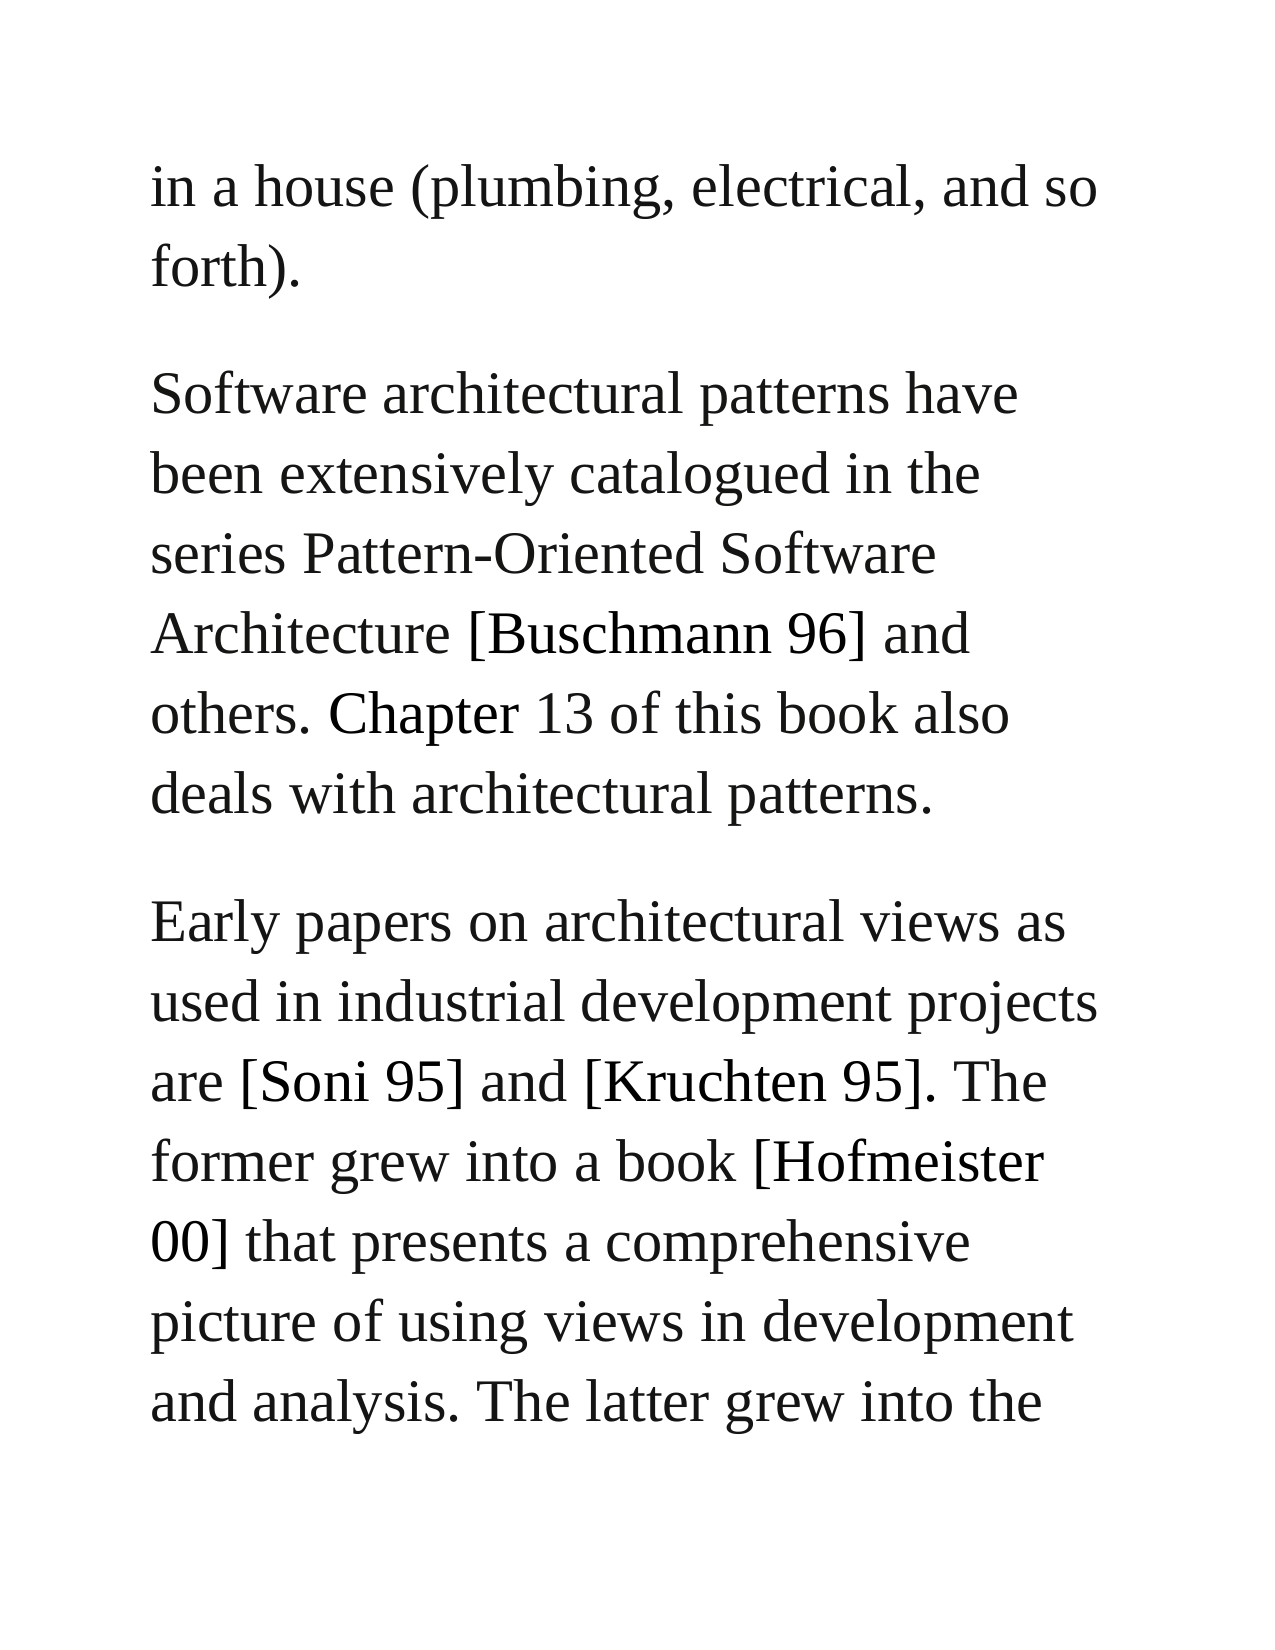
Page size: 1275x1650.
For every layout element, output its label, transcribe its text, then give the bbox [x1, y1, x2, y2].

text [150, 150, 1125, 299]
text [150, 885, 1125, 1434]
text Software architectural patterns have been extensively catalogued in the series Pattern-Oriented Software Architecture [Buschmann 96] and others. Chapter 13 of this book also deals with architectural patterns. [150, 357, 1125, 826]
